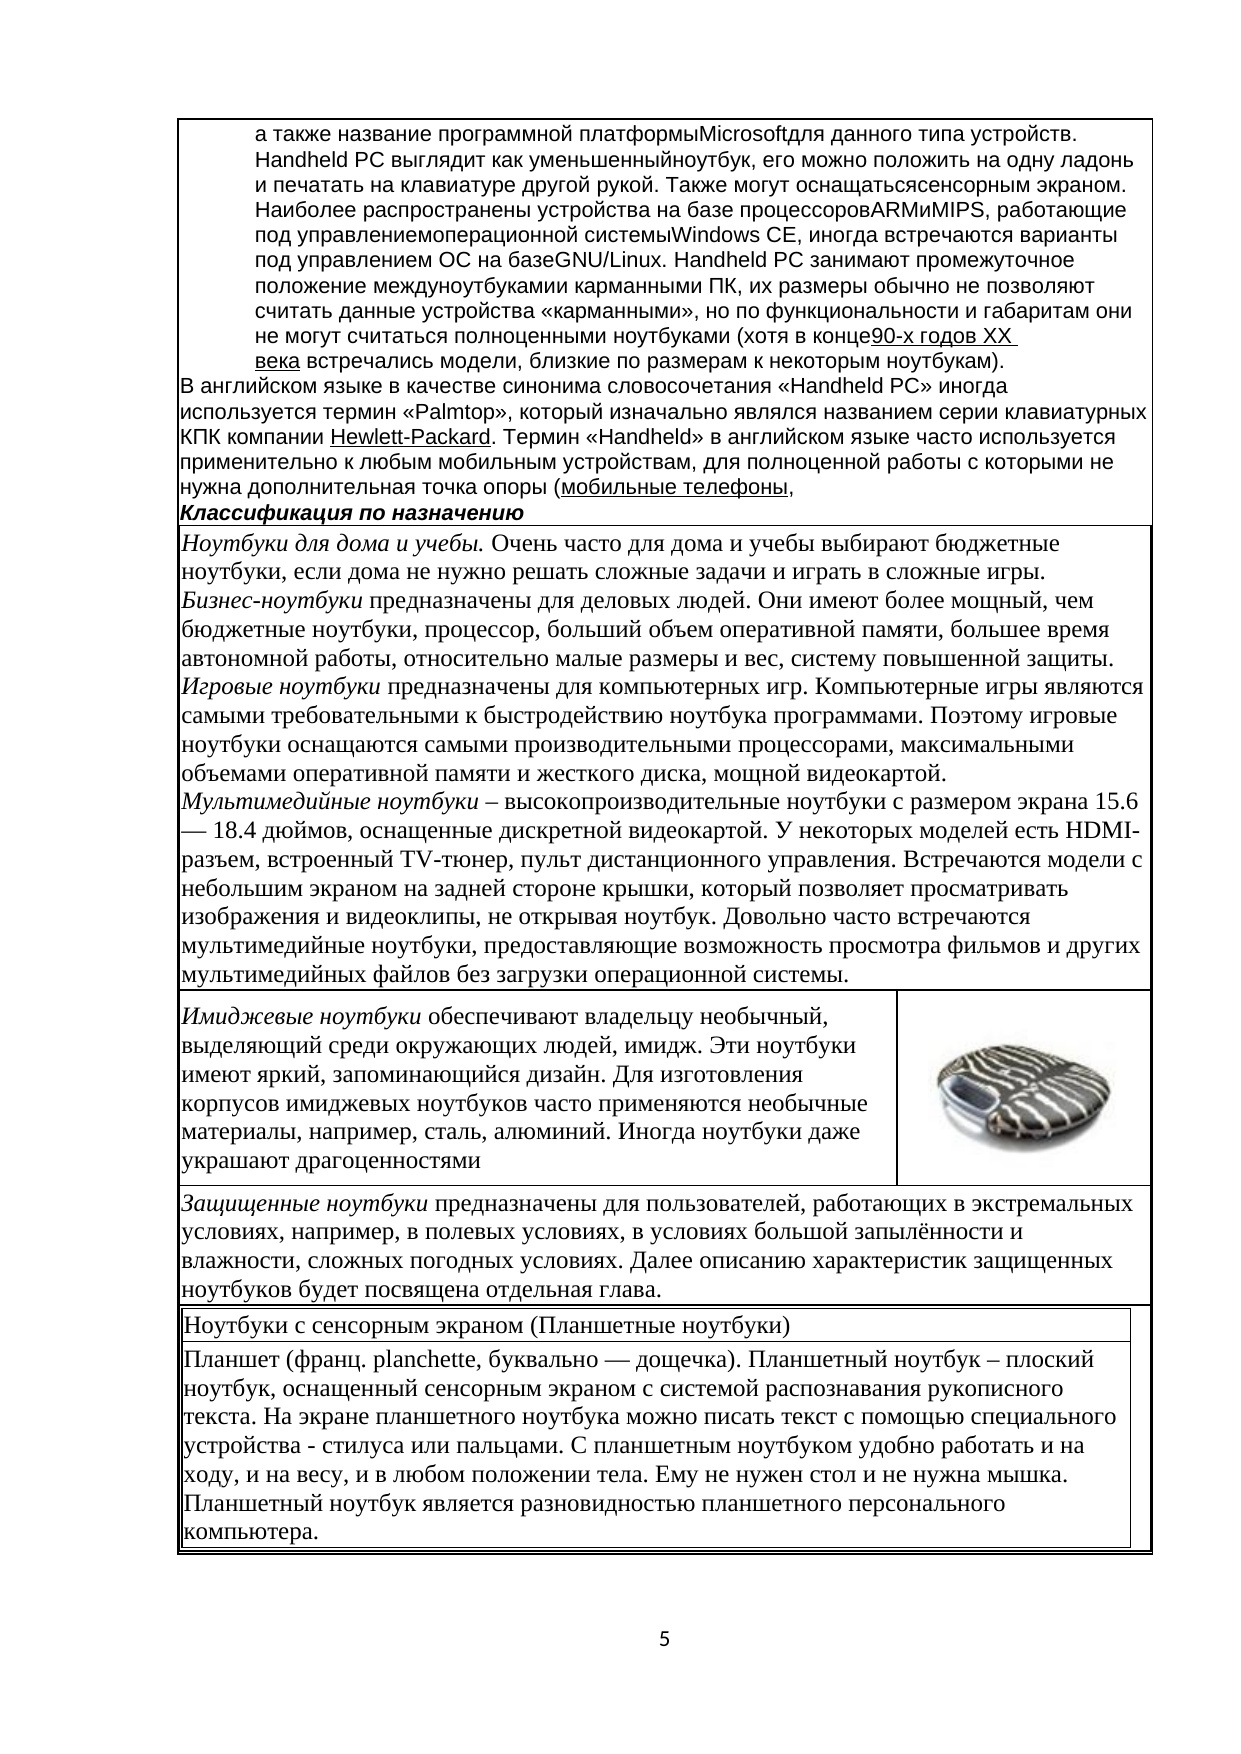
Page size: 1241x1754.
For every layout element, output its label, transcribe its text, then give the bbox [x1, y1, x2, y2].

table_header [179, 120, 1152, 525]
picture [927, 992, 1120, 1183]
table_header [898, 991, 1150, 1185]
